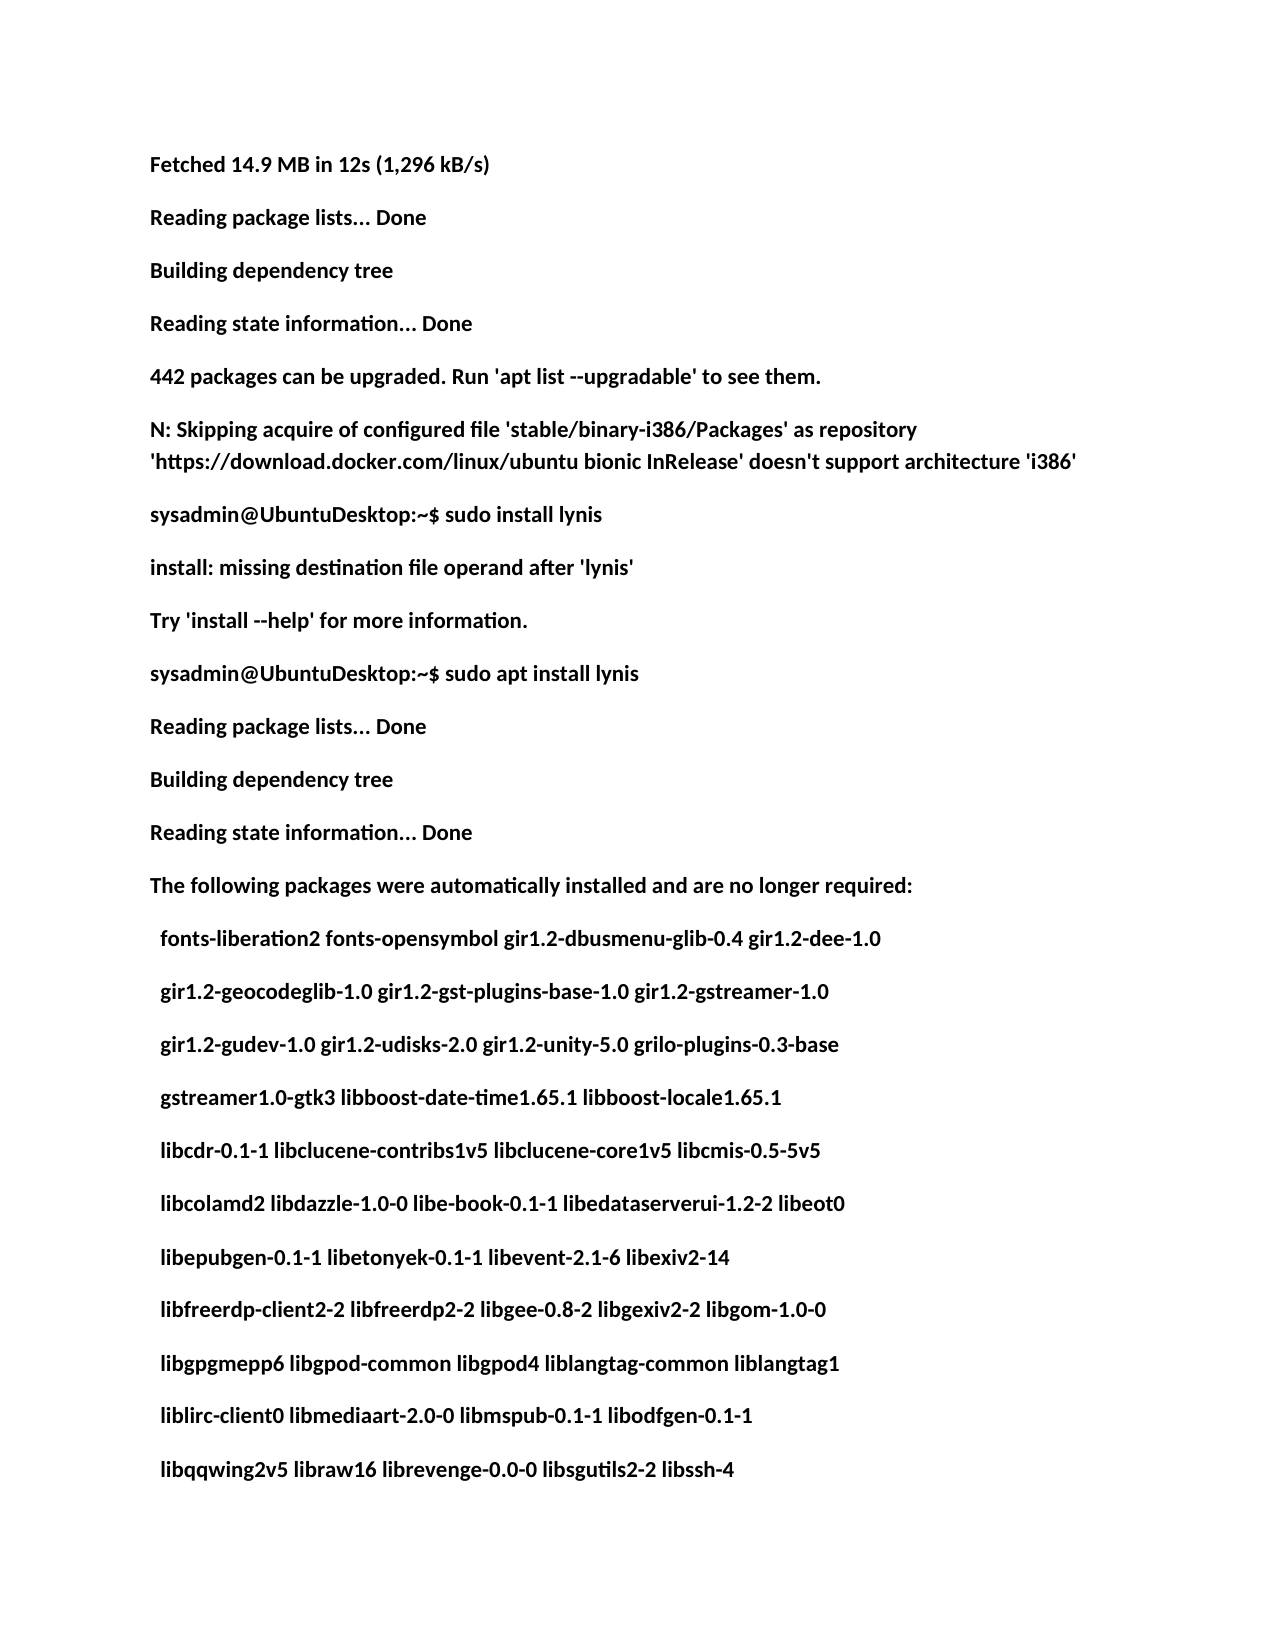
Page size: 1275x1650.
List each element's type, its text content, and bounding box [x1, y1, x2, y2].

text 442 packages can be upgraded. Run 'apt list --upgradable' to see them. [150, 362, 1125, 390]
text fonts-liberation2 fonts-opensymbol gir1.2-dbusmenu-glib-0.4 gir1.2-dee-1.0 [150, 924, 1125, 952]
text Building dependency tree [150, 256, 1125, 284]
text Building dependency tree [150, 765, 1125, 793]
text liblirc-client0 libmediaart-2.0-0 libmspub-0.1-1 libodfgen-0.1-1 [150, 1402, 1125, 1430]
text gir1.2-geocodeglib-1.0 gir1.2-gst-plugins-base-1.0 gir1.2-gstreamer-1.0 [150, 977, 1125, 1006]
text The following packages were automatically installed and are no longer required: [150, 871, 1125, 899]
text Try 'install --help' for more information. [150, 606, 1125, 634]
text Reading state information... Done [150, 309, 1125, 337]
text sysadmin@UbuntuDesktop:~$ sudo install lynis [150, 500, 1125, 528]
text Reading package lists... Done [150, 712, 1125, 740]
text libfreerdp-client2-2 libfreerdp2-2 libgee-0.8-2 libgexiv2-2 libgom-1.0-0 [150, 1296, 1125, 1324]
text install: missing destination file operand after 'lynis' [150, 553, 1125, 581]
text libepubgen-0.1-1 libetonyek-0.1-1 libevent-2.1-6 libexiv2-14 [150, 1243, 1125, 1271]
text gir1.2-gudev-1.0 gir1.2-udisks-2.0 gir1.2-unity-5.0 grilo-plugins-0.3-base [150, 1031, 1125, 1058]
text libgpgmepp6 libgpod-common libgpod4 liblangtag-common liblangtag1 [150, 1349, 1125, 1377]
text N: Skipping acquire of configured file 'stable/binary-i386/Packages' as repository 'https://download.docker.com/linux/ubuntu bionic InRelease' doesn't support architecture 'i386' [150, 415, 1125, 475]
text libcolamd2 libdazzle-1.0-0 libe-book-0.1-1 libedataserverui-1.2-2 libeot0 [150, 1189, 1125, 1218]
text Fetched 14.9 MB in 12s (1,296 kB/s) [150, 150, 1125, 178]
text Reading package lists... Done [150, 203, 1125, 231]
text libcdr-0.1-1 libclucene-contribs1v5 libclucene-core1v5 libcmis-0.5-5v5 [150, 1137, 1125, 1164]
text sysadmin@UbuntuDesktop:~$ sudo apt install lynis [150, 659, 1125, 687]
text libqqwing2v5 libraw16 librevenge-0.0-0 libsgutils2-2 libssh-4 [150, 1455, 1125, 1483]
text gstreamer1.0-gtk3 libboost-date-time1.65.1 libboost-locale1.65.1 [150, 1083, 1125, 1112]
text Reading state information... Done [150, 818, 1125, 846]
